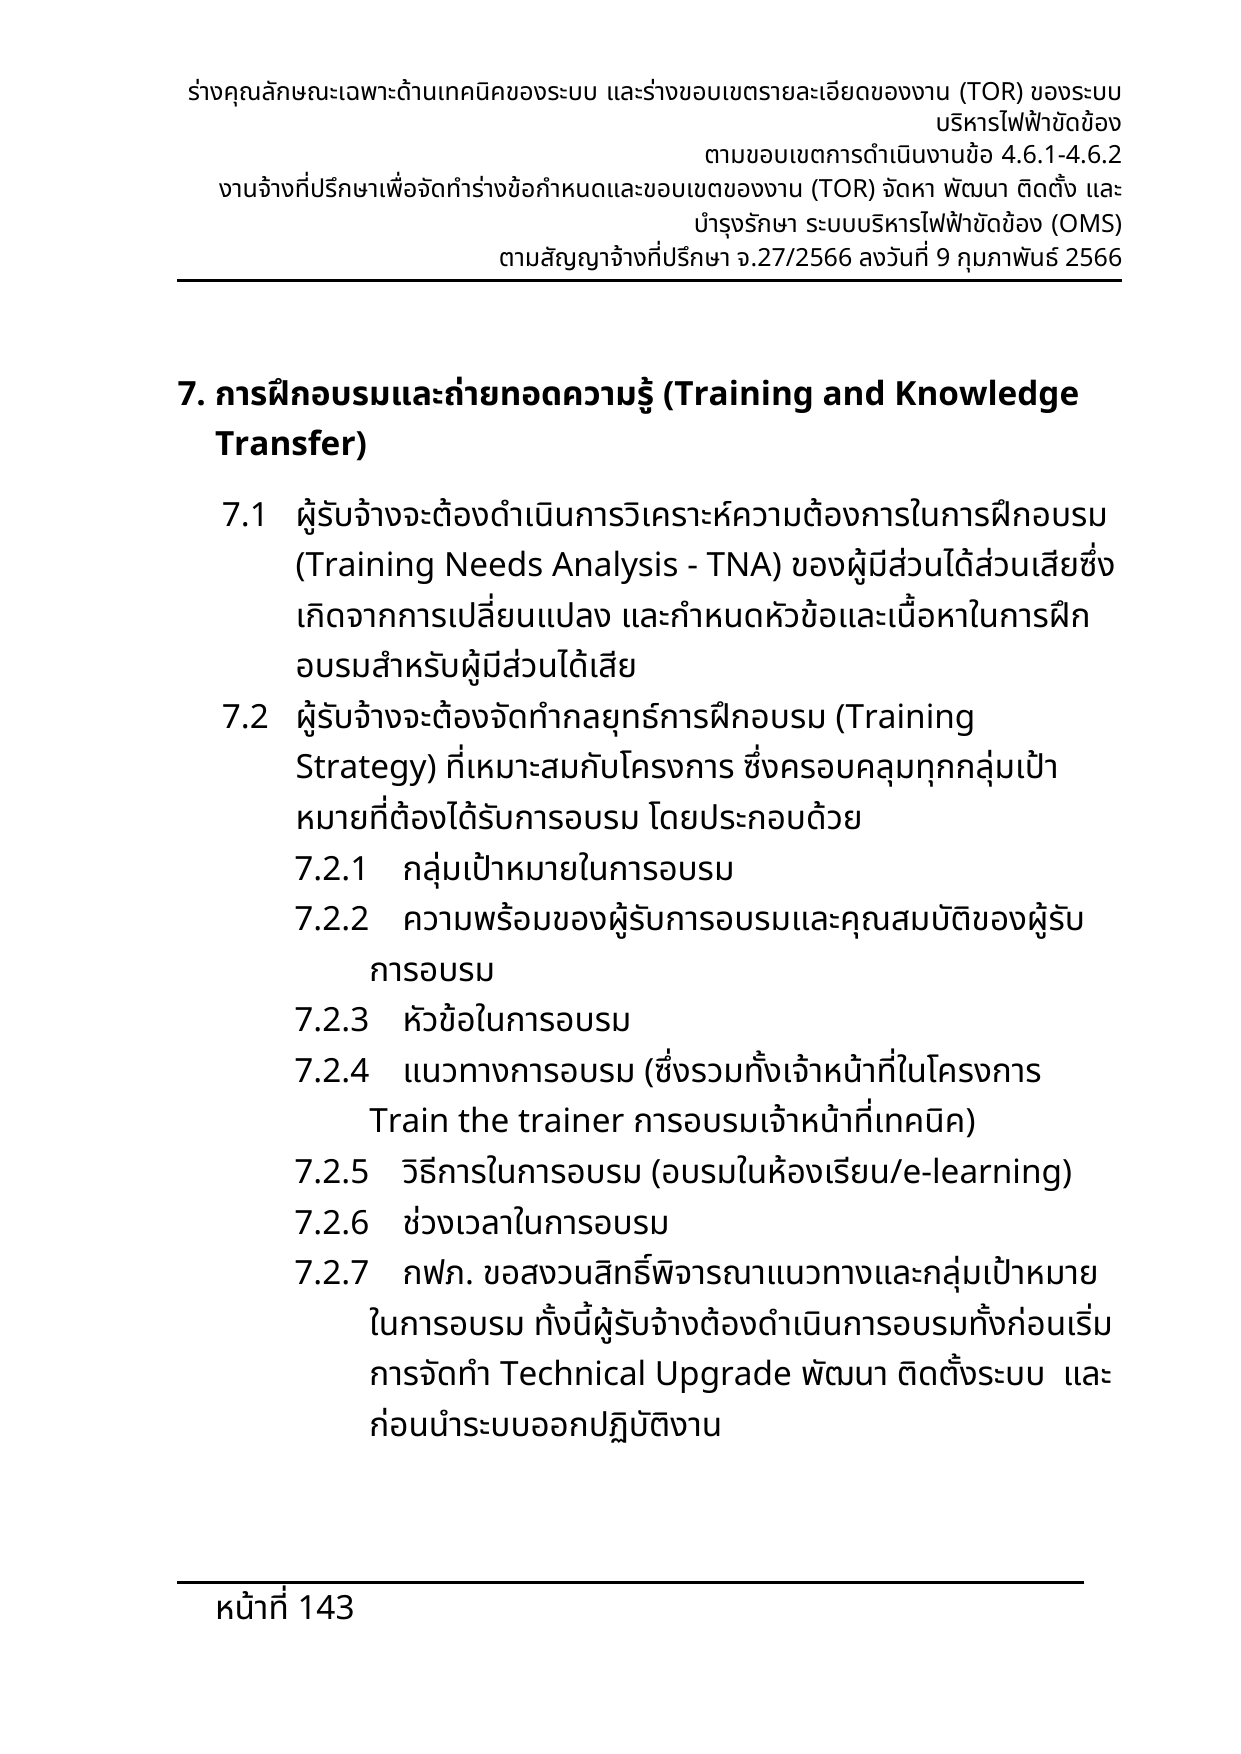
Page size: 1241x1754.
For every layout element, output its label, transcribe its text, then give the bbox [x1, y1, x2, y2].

list หัวข้อในการอบรม [294, 996, 1122, 1047]
list ความพร้อมของผู้รับการอบรมและคุณสมบัติของผู้รับการอบรม [294, 895, 1122, 996]
list กลุ่มเป้าหมายในการอบรม [294, 844, 1122, 895]
list ช่วงเวลาในการอบรม [294, 1198, 1122, 1249]
list แนวทางการอบรม (ซึ่งรวมทั้งเจ้าหน้าที่ในโครงการ Train the trainer การอบรมเจ้าหน้าที่เทคนิค) [294, 1047, 1122, 1148]
list ผู้รับจ้างจะต้องดำเนินการวิเคราะห์ความต้องการในการฝึกอบรม (Training Needs Analysis - TNA) ของผู้มีส่วนได้ส่วนเสียซึ่งเกิดจากการเปลี่ยนแปลง และกำหนดหัวข้อและเนื้อหาในการฝึกอบรมสำหรับผู้มีส่วนได้เสีย [222, 491, 1122, 693]
list ผู้รับจ้างจะต้องจัดทำกลยุทธ์การฝึกอบรม (Training Strategy) ที่เหมาะสมกับโครงการ ซึ่งครอบคลุมทุกกลุ่มเป้าหมายที่ต้องได้รับการอบรม โดยประกอบด้วย [222, 693, 1122, 844]
list กฟภ. ขอสงวนสิทธิ์พิจารณาแนวทางและกลุ่มเป้าหมายในการอบรม ทั้งนี้ผู้รับจ้างต้องดำเนินการอบรมทั้งก่อนเริ่มการจัดทำ Technical Upgrade พัฒนา ติดตั้งระบบ และก่อนนำระบบออกปฏิบัติงาน [294, 1249, 1122, 1451]
subtitle การฝึกอบรมและถ่ายทอดความรู้ (Training and Knowledge Transfer) [177, 369, 1122, 466]
list วิธีการในการอบรม (อบรมในห้องเรียน/e-learning) [294, 1148, 1122, 1198]
